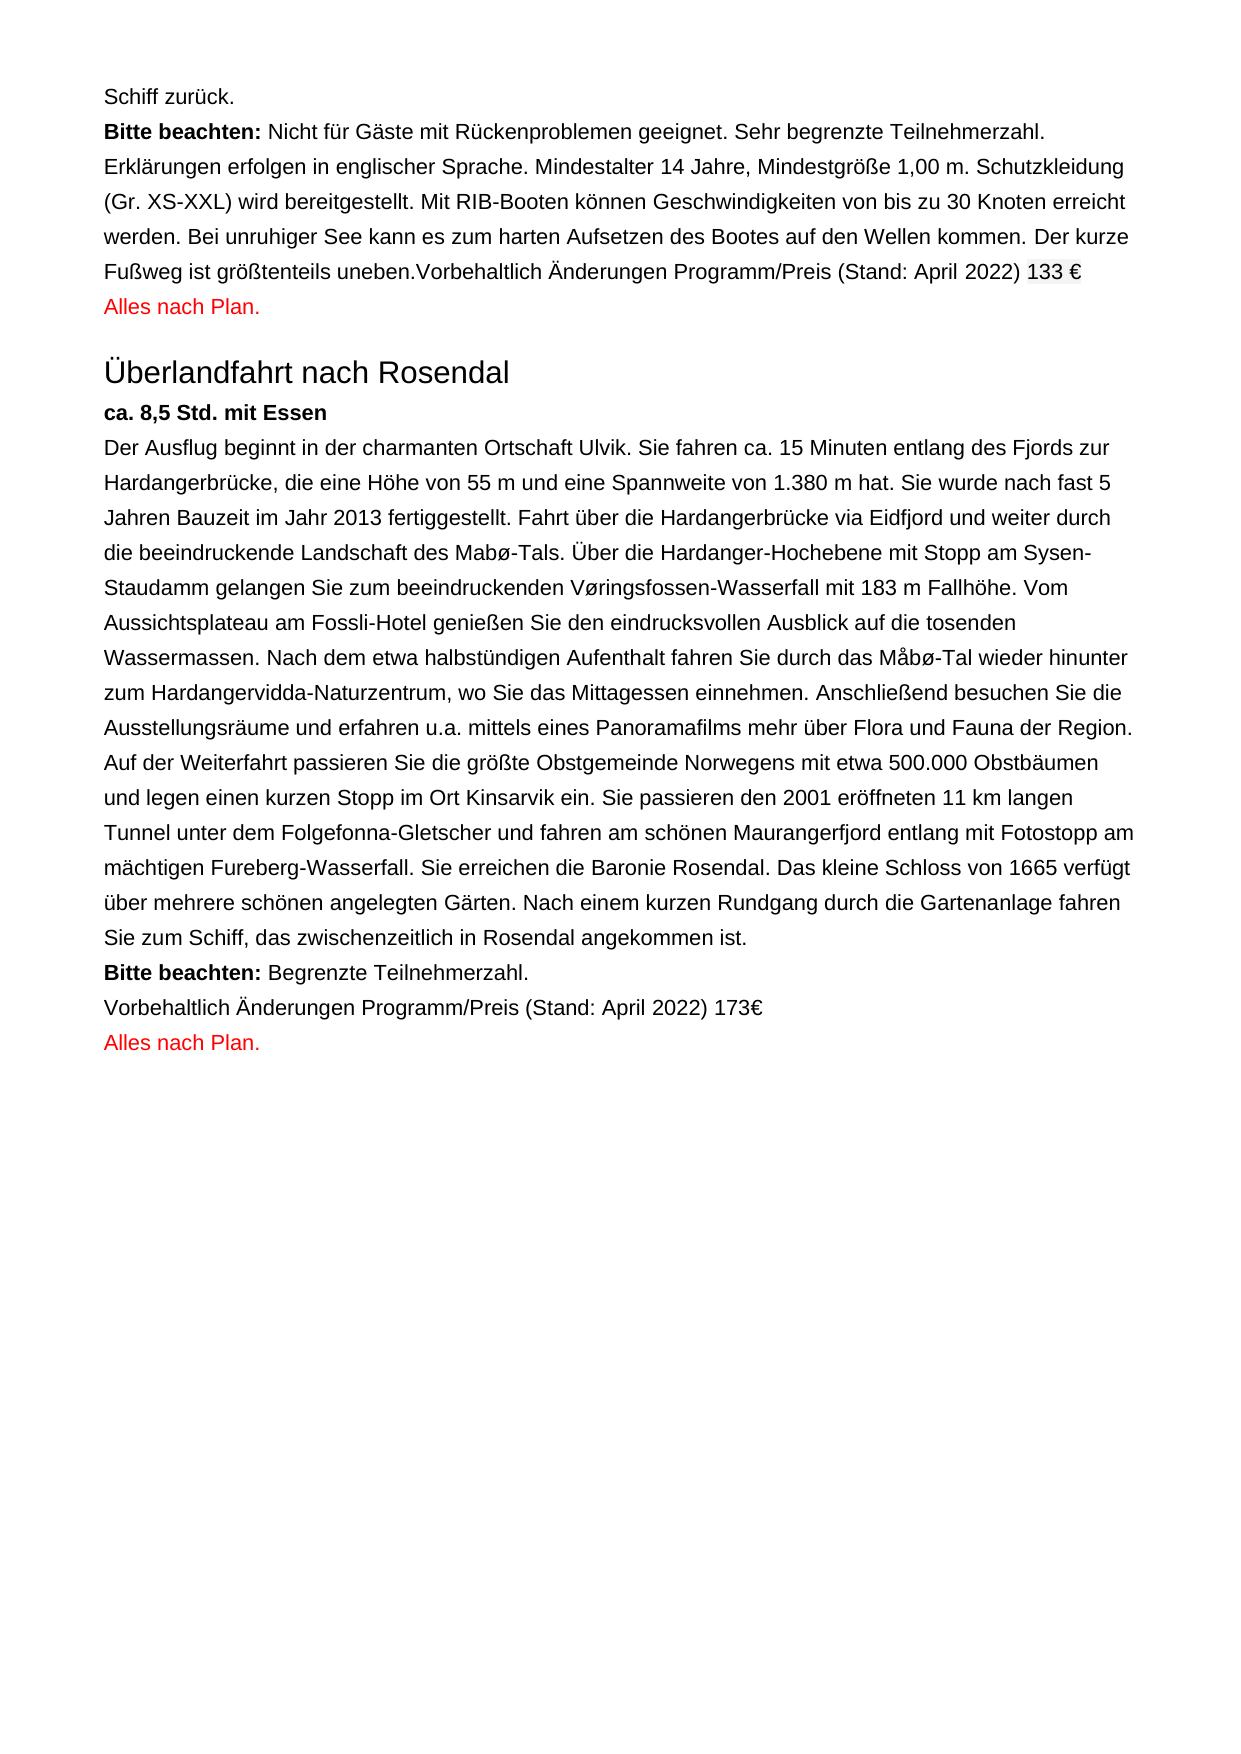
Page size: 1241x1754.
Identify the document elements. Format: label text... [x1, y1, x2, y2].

text Alles nach Plan. [103, 284, 1137, 319]
subtitle Überlandfahrt nach Rosendal [103, 354, 1137, 390]
text Alles nach Plan. [103, 1020, 1137, 1055]
text ca. 8,5 Std. mit Essen Der Ausflug beginnt in der charmanten Ortschaft Ulvik. Sie fahren ca. 15 Minuten entlang des Fjords zur Hardangerbrücke, die eine Höhe von 55 m und eine Spannweite von 1.380 m hat. Sie wurde nach fast 5 Jahren Bauzeit im Jahr 2013 fertiggestellt. Fahrt über die Hardangerbrücke via Eidfjord und weiter durch die beeindruckende Landschaft des Mabø-Tals. Über die Hardanger-Hochebene mit Stopp am Sysen-Staudamm gelangen Sie zum beeindruckenden Vøringsfossen-Wasserfall mit 183 m Fallhöhe. Vom Aussichtsplateau am Fossli-Hotel genießen Sie den eindrucksvollen Ausblick auf die tosenden Wassermassen. Nach dem etwa halbstündigen Aufenthalt fahren Sie durch das Måbø-Tal wieder hinunter zum Hardangervidda-Naturzentrum, wo Sie das Mittagessen einnehmen. Anschließend besuchen Sie die Ausstellungsräume und erfahren u.a. mittels eines Panoramafilms mehr über Flora und Fauna der Region. Auf der Weiterfahrt passieren Sie die größte Obstgemeinde Norwegens mit etwa 500.000 Obstbäumen und legen einen kurzen Stopp im Ort Kinsarvik ein. Sie passieren den 2001 eröffneten 11 km langen Tunnel unter dem Folgefonna-Gletscher und fahren am schönen Maurangerfjord entlang mit Fotostopp am mächtigen Fureberg-Wasserfall. Sie erreichen die Baronie Rosendal. Das kleine Schloss von 1665 verfügt über mehrere schönen angelegten Gärten. Nach einem kurzen Rundgang durch die Gartenanlage fahren Sie zum Schiff, das zwischenzeitlich in Rosendal angekommen ist. Bitte beachten: Begrenzte Teilnehmerzahl. Vorbehaltlich Änderungen Programm/Preis (Stand: April 2022) 173€ [103, 390, 1137, 1020]
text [103, 74, 1137, 284]
